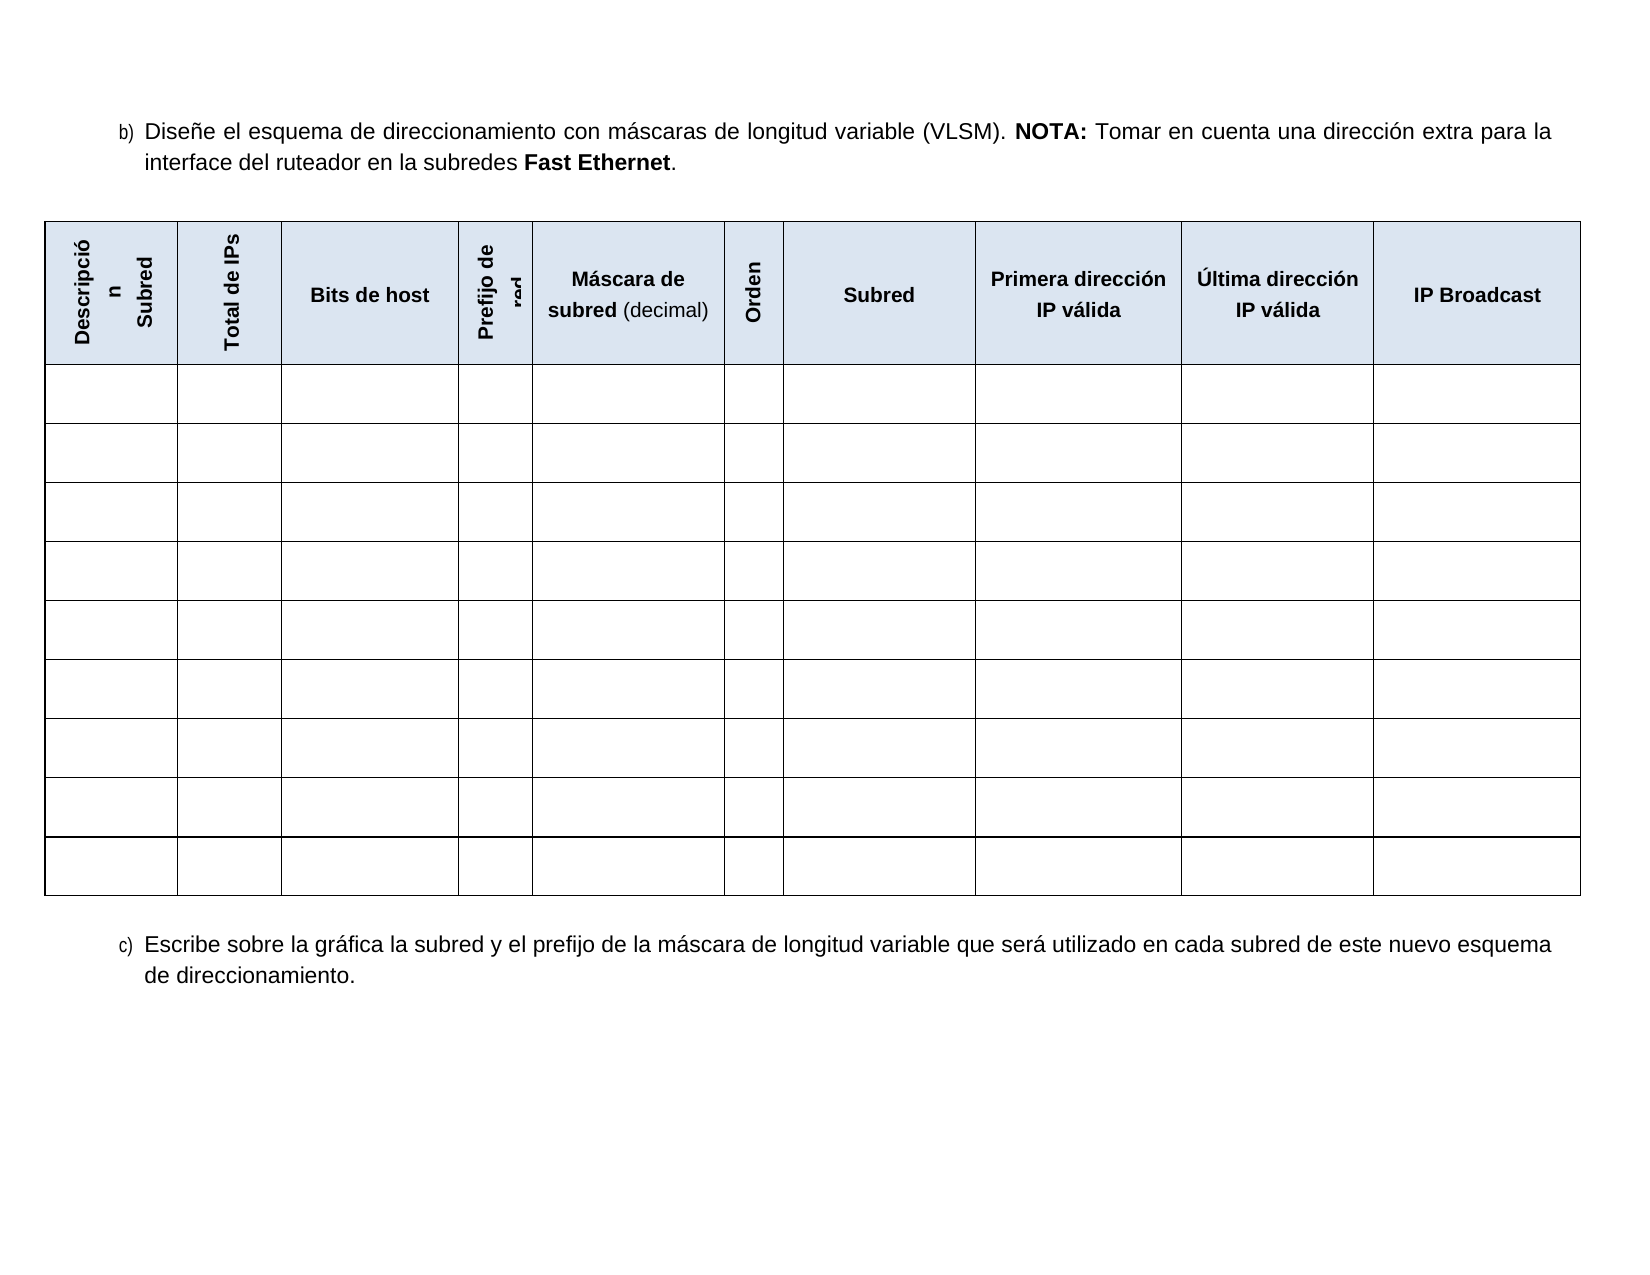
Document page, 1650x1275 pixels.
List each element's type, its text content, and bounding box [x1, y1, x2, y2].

table_cell [459, 660, 532, 718]
table_cell [533, 542, 724, 600]
list Escribe sobre la gráfica la subred y el prefijo de la máscara de longitud variable que será utilizado en cada subred de este nuevo esquema de direccionamiento. [119, 928, 1552, 990]
table_cell [282, 424, 458, 482]
table_cell [1182, 483, 1373, 541]
table_cell [784, 660, 975, 718]
table_cell [46, 601, 177, 659]
table_cell [725, 483, 783, 541]
table_cell [1182, 719, 1373, 777]
table_cell [178, 778, 281, 836]
table_cell [282, 483, 458, 541]
table_cell [533, 424, 724, 482]
table_cell [282, 660, 458, 718]
table_cell [459, 719, 532, 777]
table_header Última dirección IP válida [1182, 222, 1373, 364]
table_cell [178, 365, 281, 423]
table_cell [46, 719, 177, 777]
table_cell [1374, 719, 1580, 777]
table_cell [533, 365, 724, 423]
table_cell [459, 601, 532, 659]
table_cell [46, 660, 177, 718]
table_cell [784, 719, 975, 777]
table_cell [459, 778, 532, 836]
table_cell [725, 719, 783, 777]
table_cell [46, 542, 177, 600]
table_header IP Broadcast [1374, 222, 1580, 364]
table_cell [178, 601, 281, 659]
table_cell [725, 365, 783, 423]
table_cell [976, 660, 1181, 718]
table_cell [533, 660, 724, 718]
table_cell [46, 838, 177, 895]
table_cell [725, 542, 783, 600]
table_cell [533, 838, 724, 895]
table_cell [1374, 660, 1580, 718]
table_cell [784, 601, 975, 659]
table_cell [725, 601, 783, 659]
table_cell [976, 601, 1181, 659]
table_cell [976, 365, 1181, 423]
table_cell [976, 778, 1181, 836]
table_cell [282, 365, 458, 423]
table_header Máscara de subred (decimal) [533, 222, 724, 364]
table_cell [459, 838, 532, 895]
table_cell [1182, 601, 1373, 659]
table_cell [178, 838, 281, 895]
table_cell [1374, 424, 1580, 482]
table_header Orden [725, 222, 783, 364]
table_cell [725, 660, 783, 718]
table_cell [282, 838, 458, 895]
table_cell [533, 719, 724, 777]
table_cell [282, 778, 458, 836]
table_cell [282, 542, 458, 600]
table_cell [784, 424, 975, 482]
table_cell [1374, 778, 1580, 836]
table_cell [178, 719, 281, 777]
table_cell [976, 838, 1181, 895]
table_cell [1182, 838, 1373, 895]
table_cell [976, 483, 1181, 541]
table_cell [1374, 365, 1580, 423]
table_cell [178, 424, 281, 482]
table_cell [533, 483, 724, 541]
table_cell [178, 542, 281, 600]
table_cell [1374, 601, 1580, 659]
table_header Prefijo de red [459, 222, 532, 364]
table_cell [725, 424, 783, 482]
table_cell [725, 778, 783, 836]
table_cell [784, 365, 975, 423]
table_cell [784, 838, 975, 895]
table_cell [282, 719, 458, 777]
table_cell [976, 424, 1181, 482]
table_header Bits de host [282, 222, 458, 364]
table_cell [459, 483, 532, 541]
table_cell [533, 778, 724, 836]
table_cell [784, 542, 975, 600]
table_cell [1374, 542, 1580, 600]
table_cell [1182, 778, 1373, 836]
table_cell [725, 838, 783, 895]
table_cell [1374, 483, 1580, 541]
table_cell [1182, 542, 1373, 600]
table_cell [46, 778, 177, 836]
table_header Subred [784, 222, 975, 364]
table_cell [459, 424, 532, 482]
table_cell [46, 424, 177, 482]
table_cell [46, 365, 177, 423]
table_cell [1182, 424, 1373, 482]
table_cell [533, 601, 724, 659]
table_cell [1374, 838, 1580, 895]
table_header Descripción Subred [46, 222, 177, 364]
table_cell [459, 365, 532, 423]
table_cell [1182, 365, 1373, 423]
table_cell [784, 483, 975, 541]
table_cell [976, 542, 1181, 600]
table_cell [976, 719, 1181, 777]
table_header Primera dirección IP válida [976, 222, 1181, 364]
table_cell [178, 660, 281, 718]
table_cell [1182, 660, 1373, 718]
table_cell [459, 542, 532, 600]
table_cell [178, 483, 281, 541]
table_cell [282, 601, 458, 659]
table_cell [46, 483, 177, 541]
table_header Total de IPs [178, 222, 281, 364]
table_cell [784, 778, 975, 836]
list Diseñe el esquema de direccionamiento con máscaras de longitud variable (VLSM). NOTA: Tomar en cuenta una dirección extra para la interface del ruteador en la subredes Fast Ethernet. [119, 114, 1552, 177]
